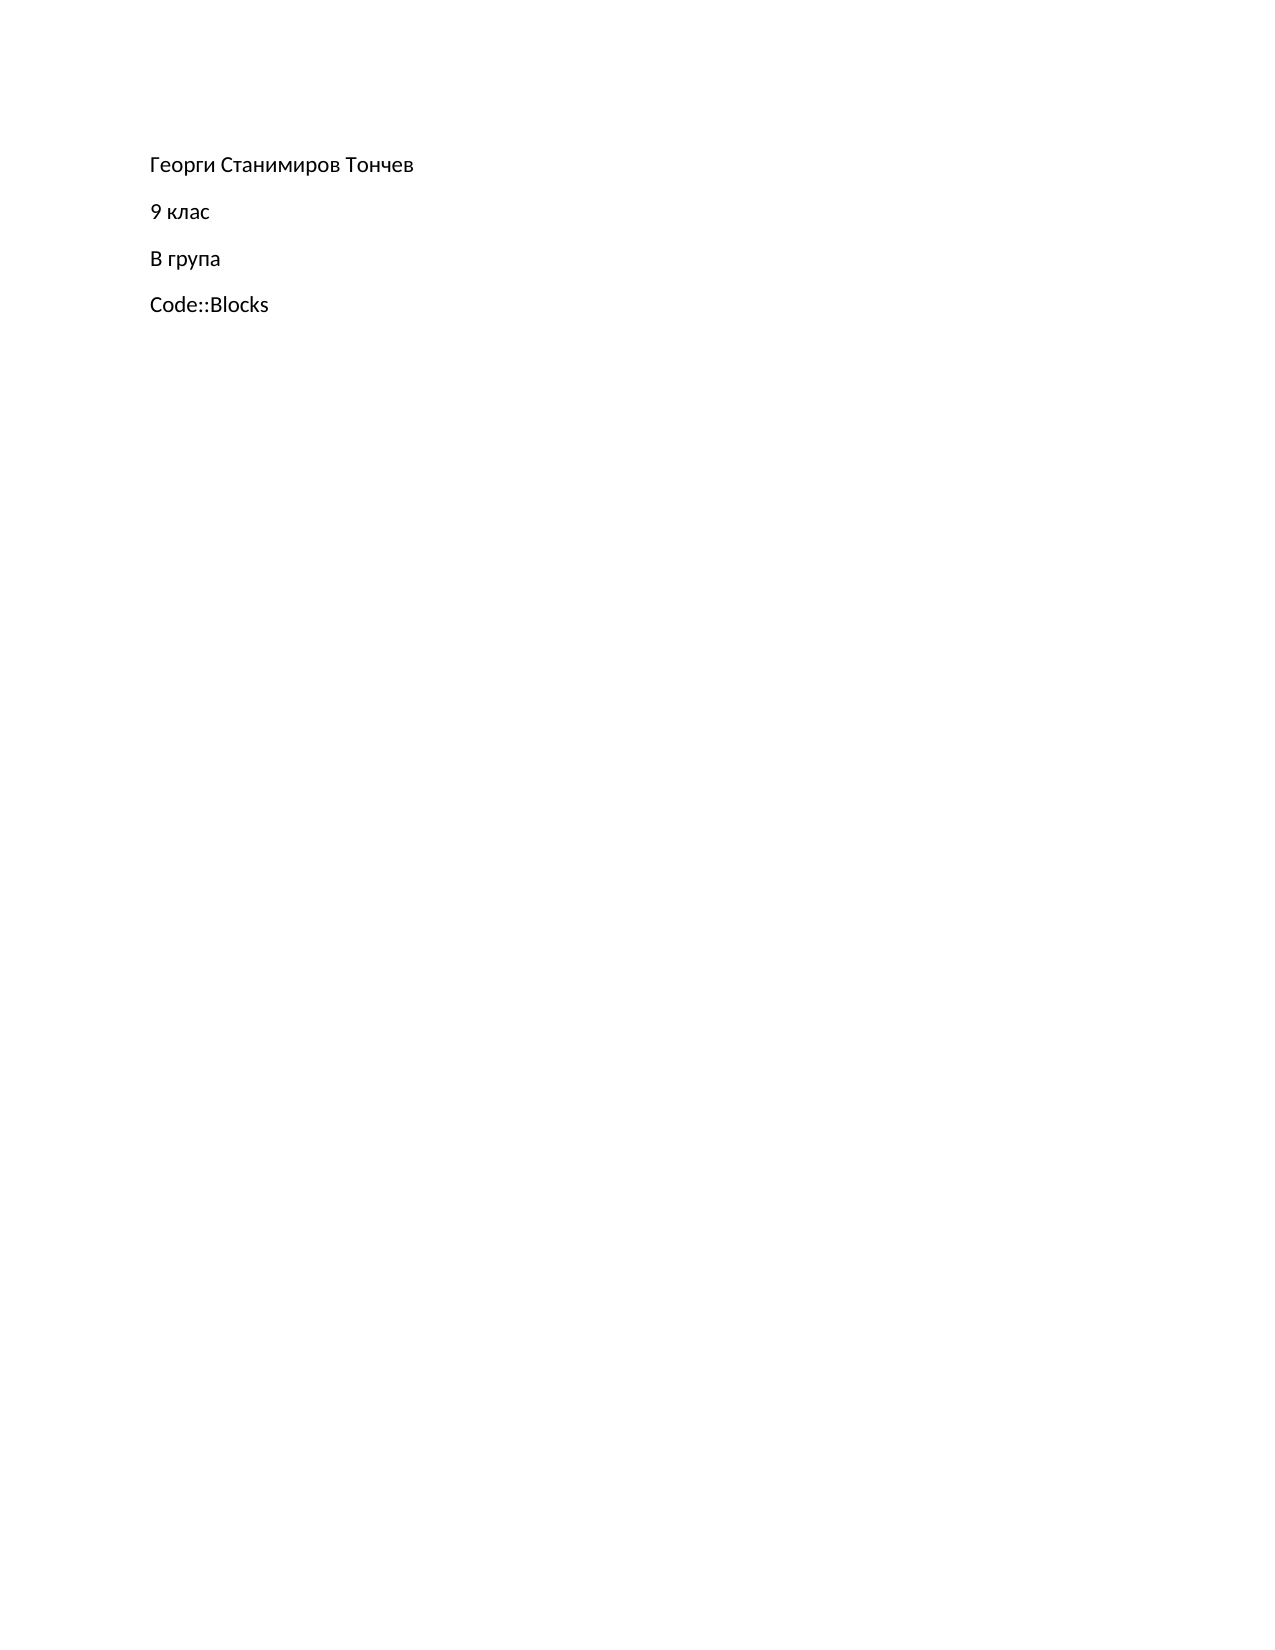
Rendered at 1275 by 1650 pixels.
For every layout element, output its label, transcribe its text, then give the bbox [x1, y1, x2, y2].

text Георги Станимиров Тончев [150, 150, 1125, 178]
text 9 клас [150, 197, 1125, 225]
text Code::Blocks [150, 291, 1125, 319]
text B група [150, 244, 1125, 272]
